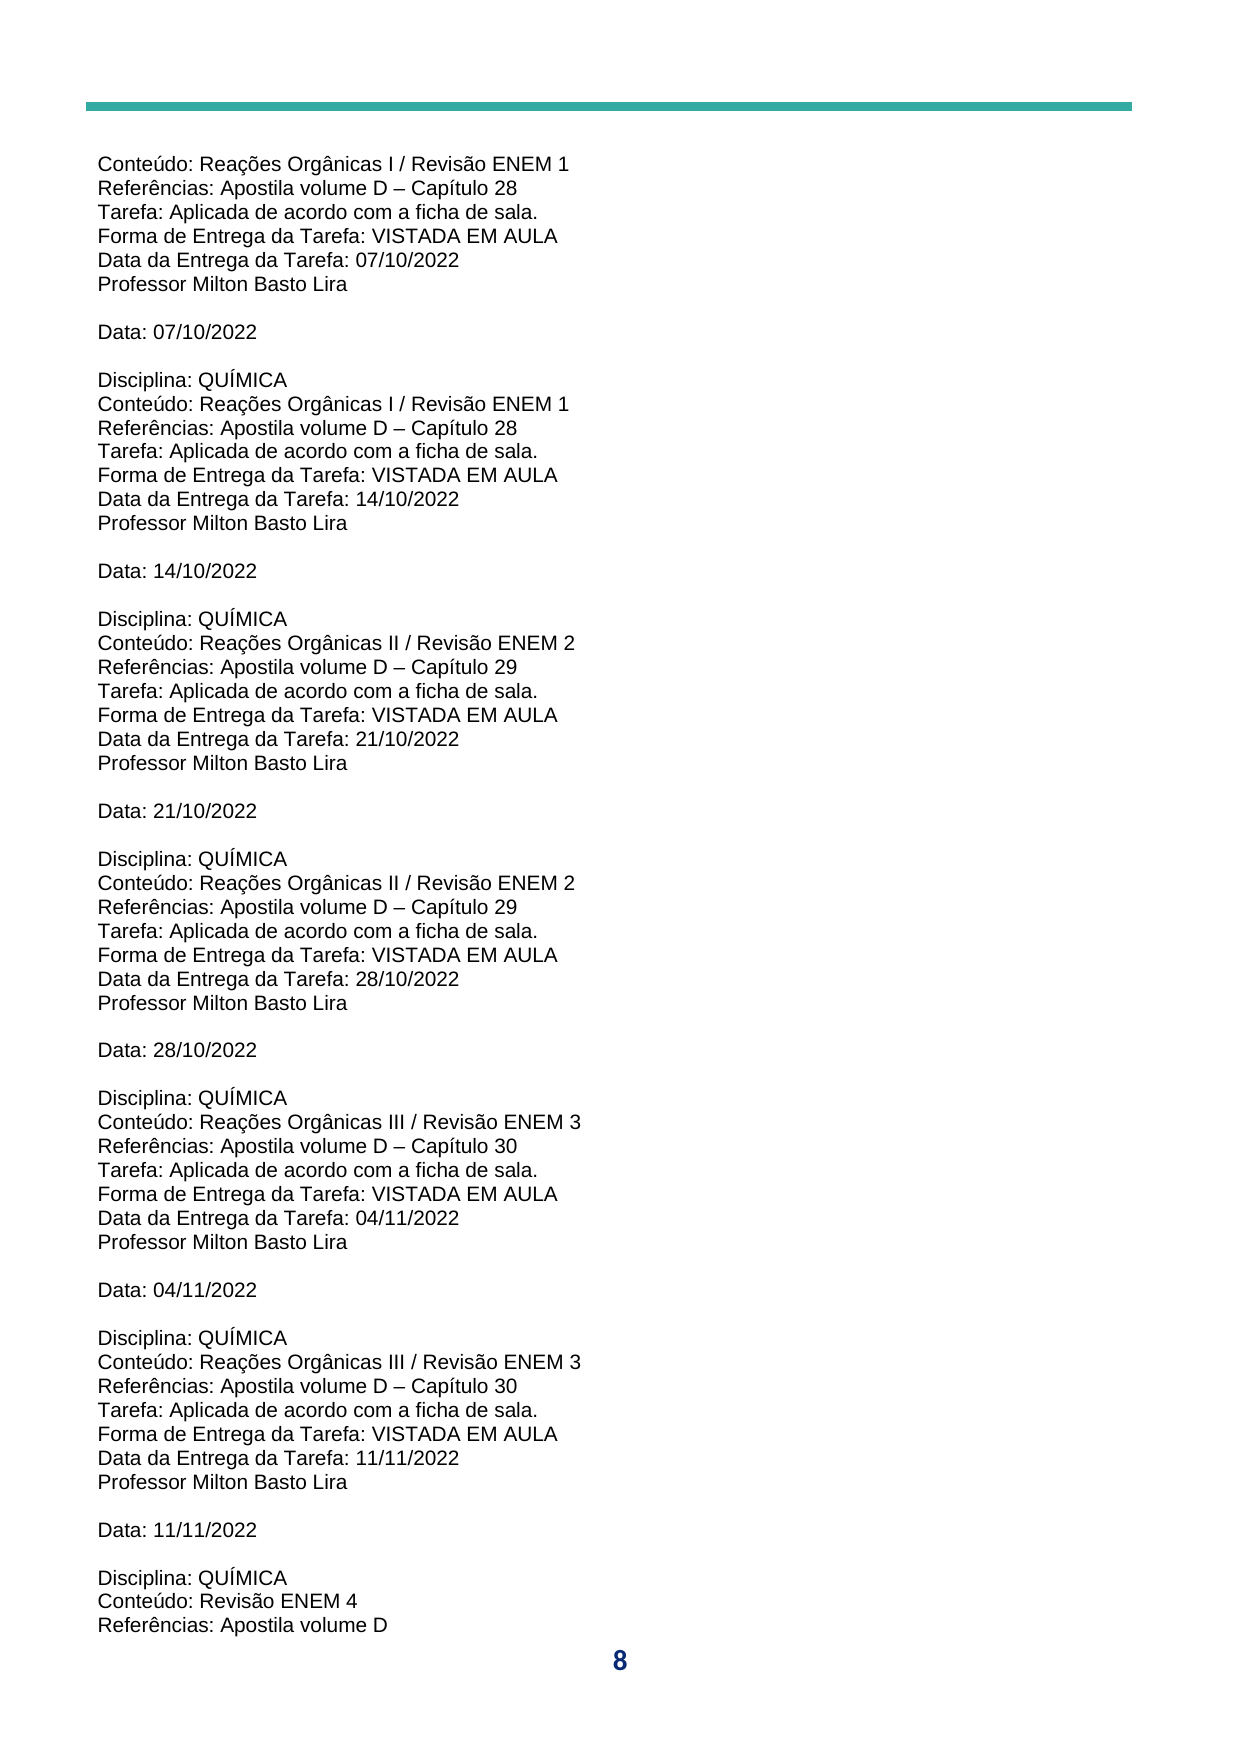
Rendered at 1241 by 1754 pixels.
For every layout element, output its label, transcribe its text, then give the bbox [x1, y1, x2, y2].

text Disciplina: QUÍMICA Conteúdo: Reações Orgânicas II / Revisão ENEM 2 Referências: Apostila volume D – Capítulo 29 Tarefa: Aplicada de acordo com a ficha de sala. Forma de Entrega da Tarefa: VISTADA EM AULA Data da Entrega da Tarefa: 28/10/2022 Professor Milton Basto Lira [97, 823, 1143, 1014]
text Disciplina: QUÍMICA Conteúdo: Reações Orgânicas III / Revisão ENEM 3 Referências: Apostila volume D – Capítulo 30 Tarefa: Aplicada de acordo com a ficha de sala. Forma de Entrega da Tarefa: VISTADA EM AULA Data da Entrega da Tarefa: 04/11/2022 Professor Milton Basto Lira [97, 1062, 1143, 1254]
text Data: 28/10/2022 [97, 1038, 1143, 1062]
text Disciplina: QUÍMICA Conteúdo: Reações Orgânicas I / Revisão ENEM 1 Referências: Apostila volume D – Capítulo 28 Tarefa: Aplicada de acordo com a ficha de sala. Forma de Entrega da Tarefa: VISTADA EM AULA Data da Entrega da Tarefa: 14/10/2022 Professor Milton Basto Lira [97, 343, 1143, 535]
text Data: 11/11/2022 [97, 1517, 1143, 1541]
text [97, 1541, 1143, 1637]
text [97, 152, 1143, 296]
text Data: 04/11/2022 [97, 1278, 1143, 1302]
text Data: 07/10/2022 [97, 319, 1143, 343]
text Data: 21/10/2022 [97, 799, 1143, 823]
text Data: 14/10/2022 [97, 559, 1143, 583]
text Disciplina: QUÍMICA Conteúdo: Reações Orgânicas II / Revisão ENEM 2 Referências: Apostila volume D – Capítulo 29 Tarefa: Aplicada de acordo com a ficha de sala. Forma de Entrega da Tarefa: VISTADA EM AULA Data da Entrega da Tarefa: 21/10/2022 Professor Milton Basto Lira [97, 583, 1143, 775]
text Disciplina: QUÍMICA Conteúdo: Reações Orgânicas III / Revisão ENEM 3 Referências: Apostila volume D – Capítulo 30 Tarefa: Aplicada de acordo com a ficha de sala. Forma de Entrega da Tarefa: VISTADA EM AULA Data da Entrega da Tarefa: 11/11/2022 Professor Milton Basto Lira [97, 1302, 1143, 1493]
